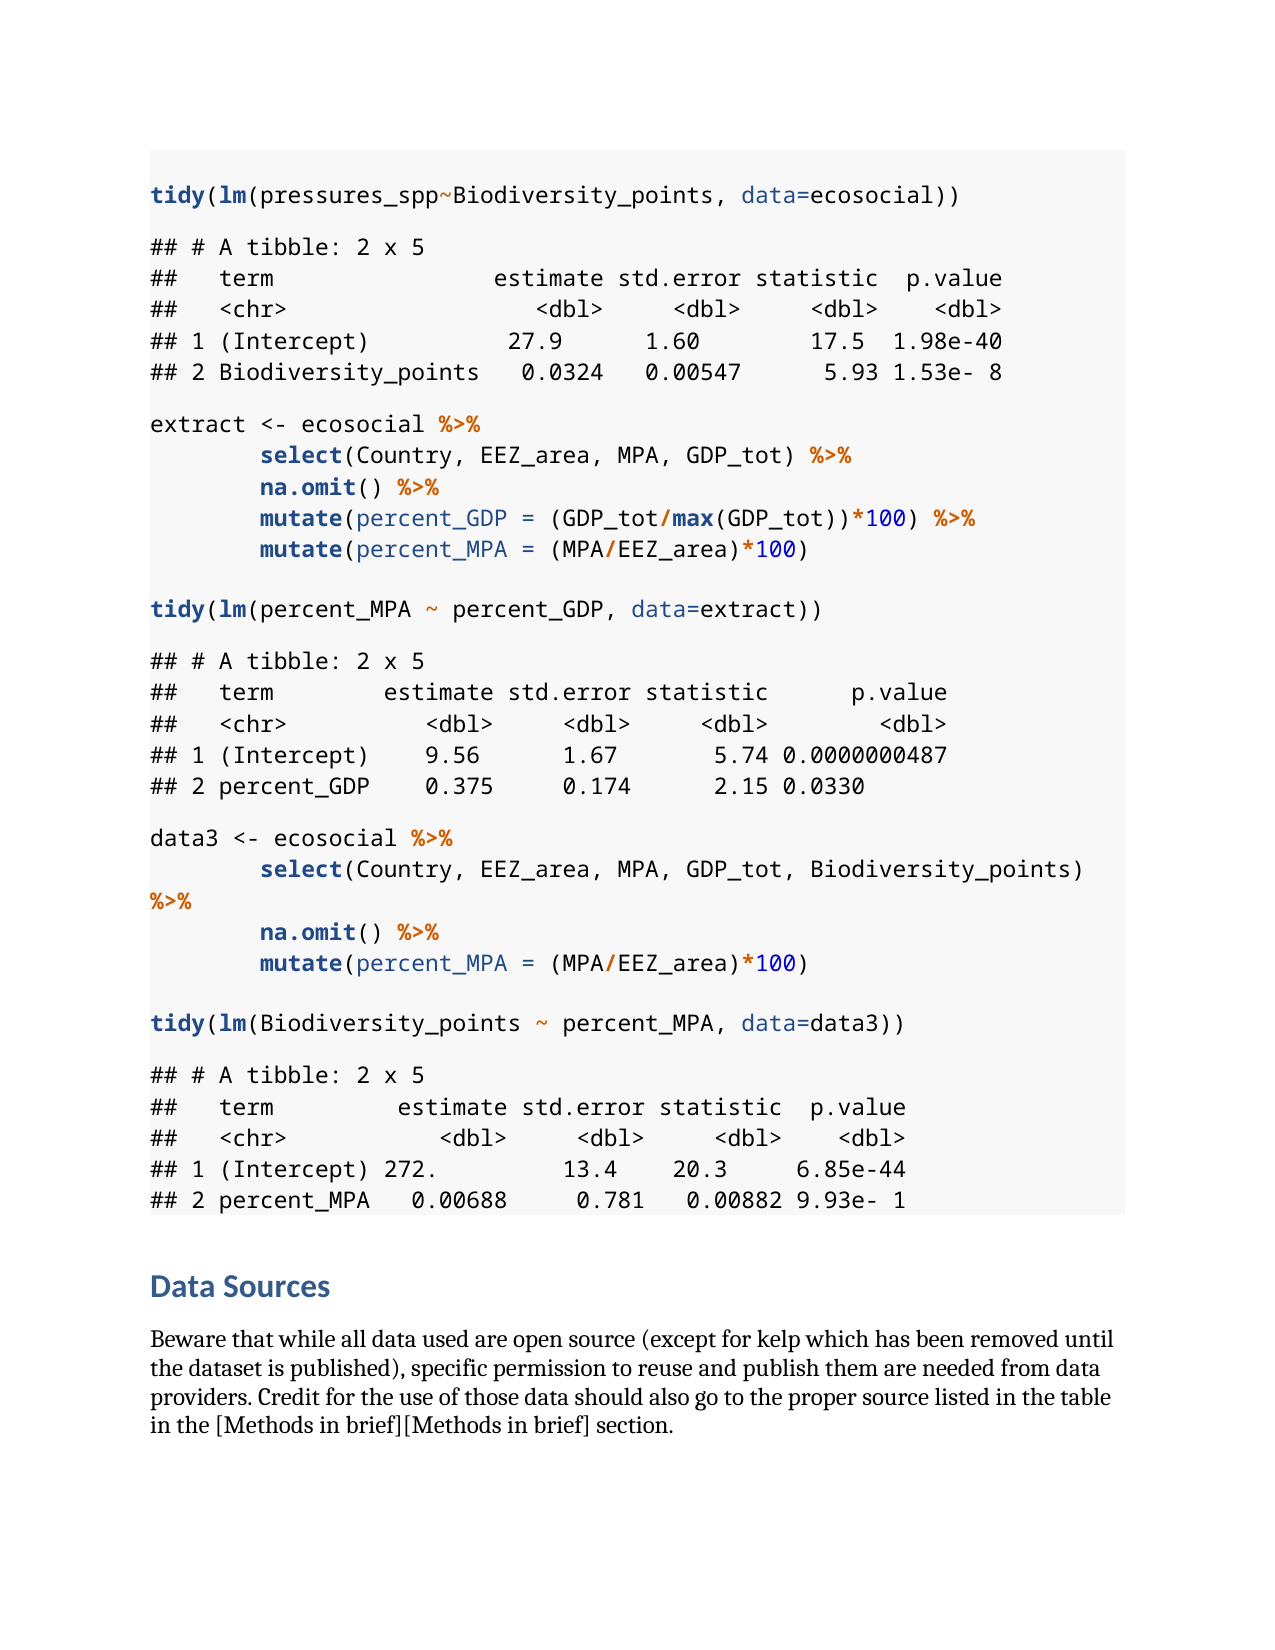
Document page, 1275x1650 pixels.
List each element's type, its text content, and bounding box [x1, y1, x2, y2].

text Beware that while all data used are open source (except for kelp which has been removed until the dataset is published), specific permission to reuse and publish them are needed from data providers. Credit for the use of those data should also go to the proper source listed in the table in the [Methods in brief][Methods in brief] section. [150, 1325, 1125, 1440]
text ## # A tibble: 2 x 5 ## term estimate std.error statistic p.value ## <chr> <dbl> <dbl> <dbl> <dbl> ## 1 (Intercept) 272. 13.4 20.3 6.85e-44 ## 2 percent_MPA 0.00688 0.781 0.00882 9.93e- 1 [150, 1059, 1125, 1215]
text extract <- ecosocial %>% select(Country, EEZ_area, MPA, GDP_tot) %>% na.omit() %>% mutate(percent_GDP = (GDP_tot/max(GDP_tot))*100) %>% mutate(percent_MPA = (MPA/EEZ_area)*100) tidy(lm(percent_MPA ~ percent_GDP, data=extract)) [150, 408, 1125, 624]
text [150, 150, 1125, 210]
subtitle Data Sources [150, 1265, 1125, 1306]
text ## # A tibble: 2 x 5 ## term estimate std.error statistic p.value ## <chr> <dbl> <dbl> <dbl> <dbl> ## 1 (Intercept) 9.56 1.67 5.74 0.0000000487 ## 2 percent_GDP 0.375 0.174 2.15 0.0330 [150, 645, 1125, 801]
text data3 <- ecosocial %>% select(Country, EEZ_area, MPA, GDP_tot, Biodiversity_points) %>% na.omit() %>% mutate(percent_MPA = (MPA/EEZ_area)*100) tidy(lm(Biodiversity_points ~ percent_MPA, data=data3)) [150, 822, 1125, 1038]
text ## # A tibble: 2 x 5 ## term estimate std.error statistic p.value ## <chr> <dbl> <dbl> <dbl> <dbl> ## 1 (Intercept) 27.9 1.60 17.5 1.98e-40 ## 2 Biodiversity_points 0.0324 0.00547 5.93 1.53e- 8 [150, 231, 1125, 387]
